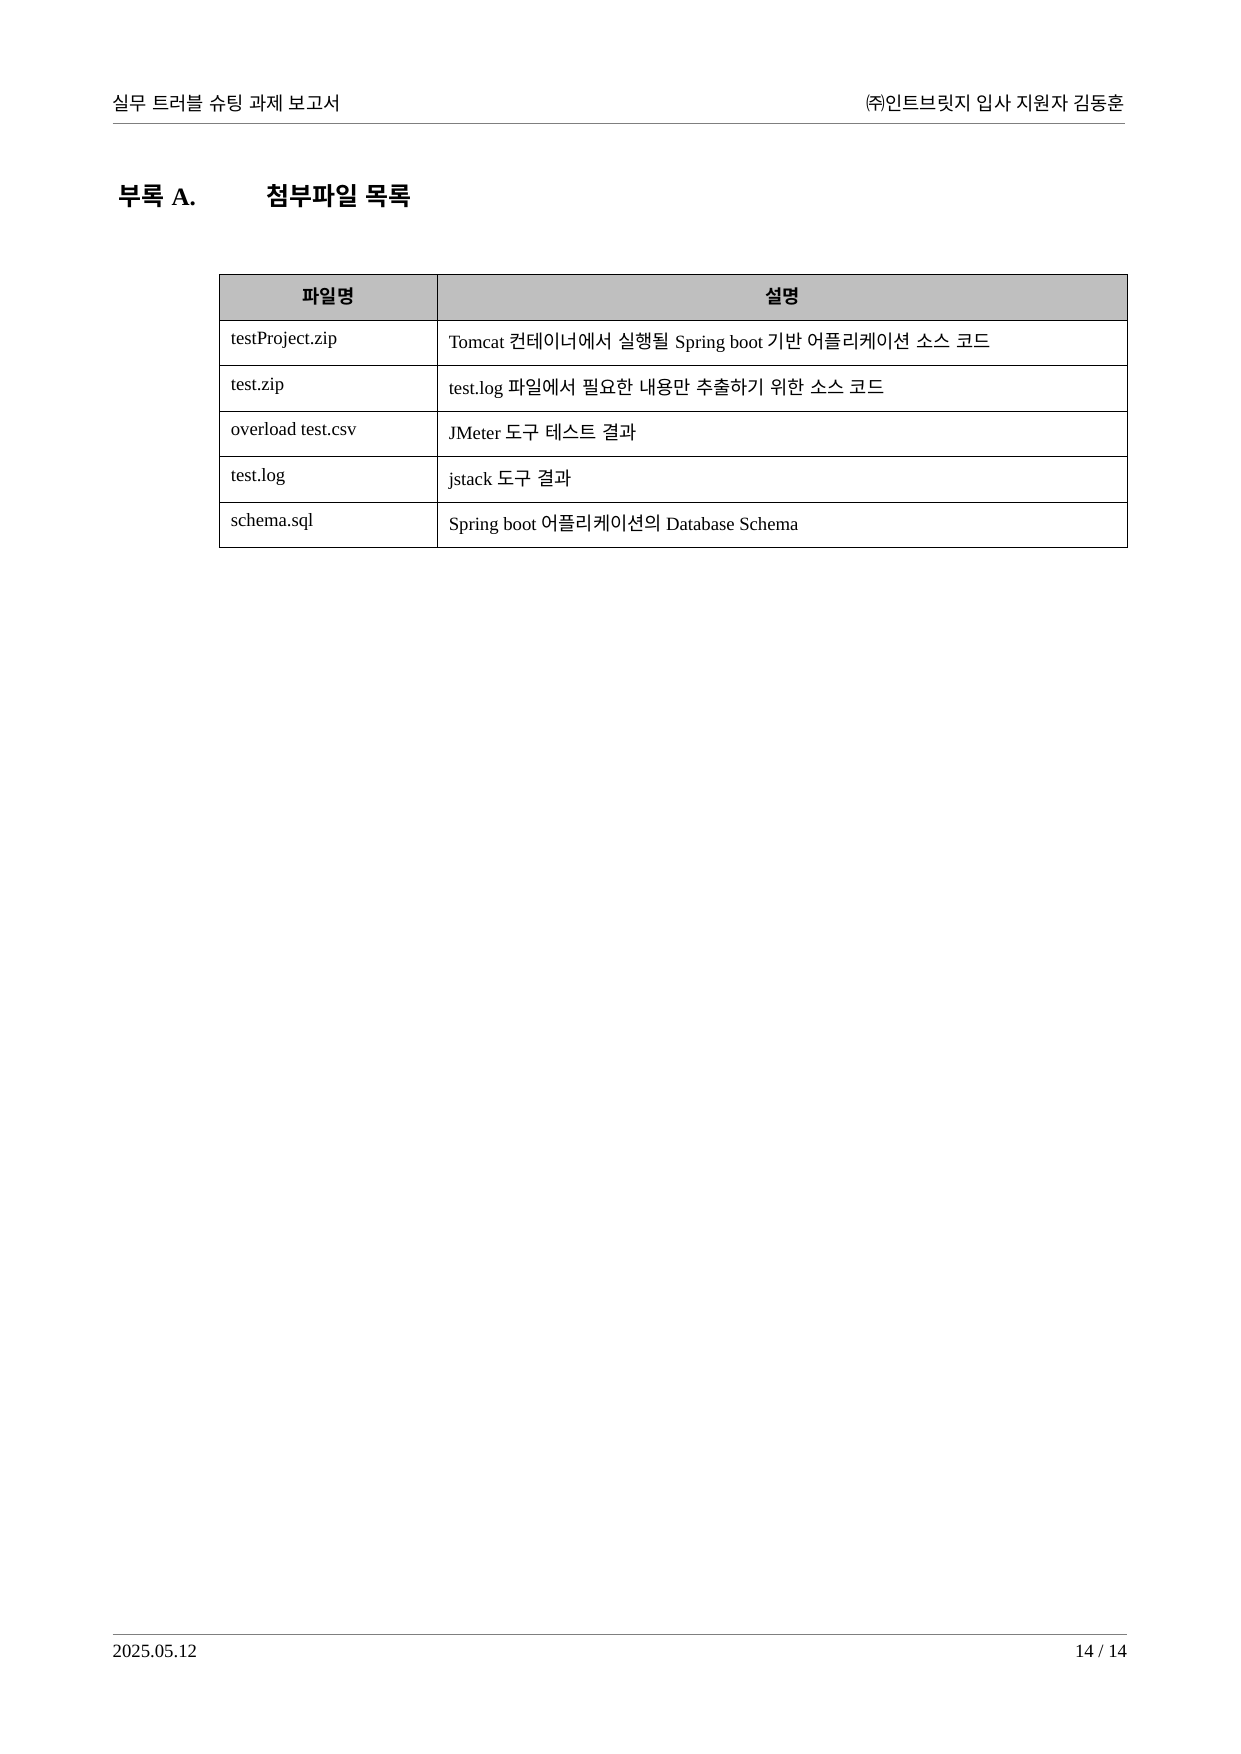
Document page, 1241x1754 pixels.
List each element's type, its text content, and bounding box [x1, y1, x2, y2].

table_cell test.log [220, 457, 437, 502]
table_cell Tomcat 컨테이너에서 실행될 Spring boot 기반 어플리케이션 소스 코드 [438, 321, 1127, 365]
table_cell jstack 도구 결과 [438, 457, 1127, 502]
table_cell Spring boot 어플리케이션의Database Schema [438, 503, 1127, 547]
table_cell testProject.zip [220, 321, 437, 365]
table_cell schema.sql [220, 503, 437, 547]
table_cell test.zip [220, 366, 437, 411]
table_cell test.log 파일에서 필요한 내용만 추출하기 위한 소스 코드 [438, 366, 1127, 411]
table_cell JMeter 도구 테스트 결과 [438, 412, 1127, 456]
table_cell overload test.csv [220, 412, 437, 456]
table_header 파일명 [220, 275, 437, 320]
table_header 설명 [438, 275, 1127, 320]
text 첨부파일 목록 [118, 177, 1128, 213]
